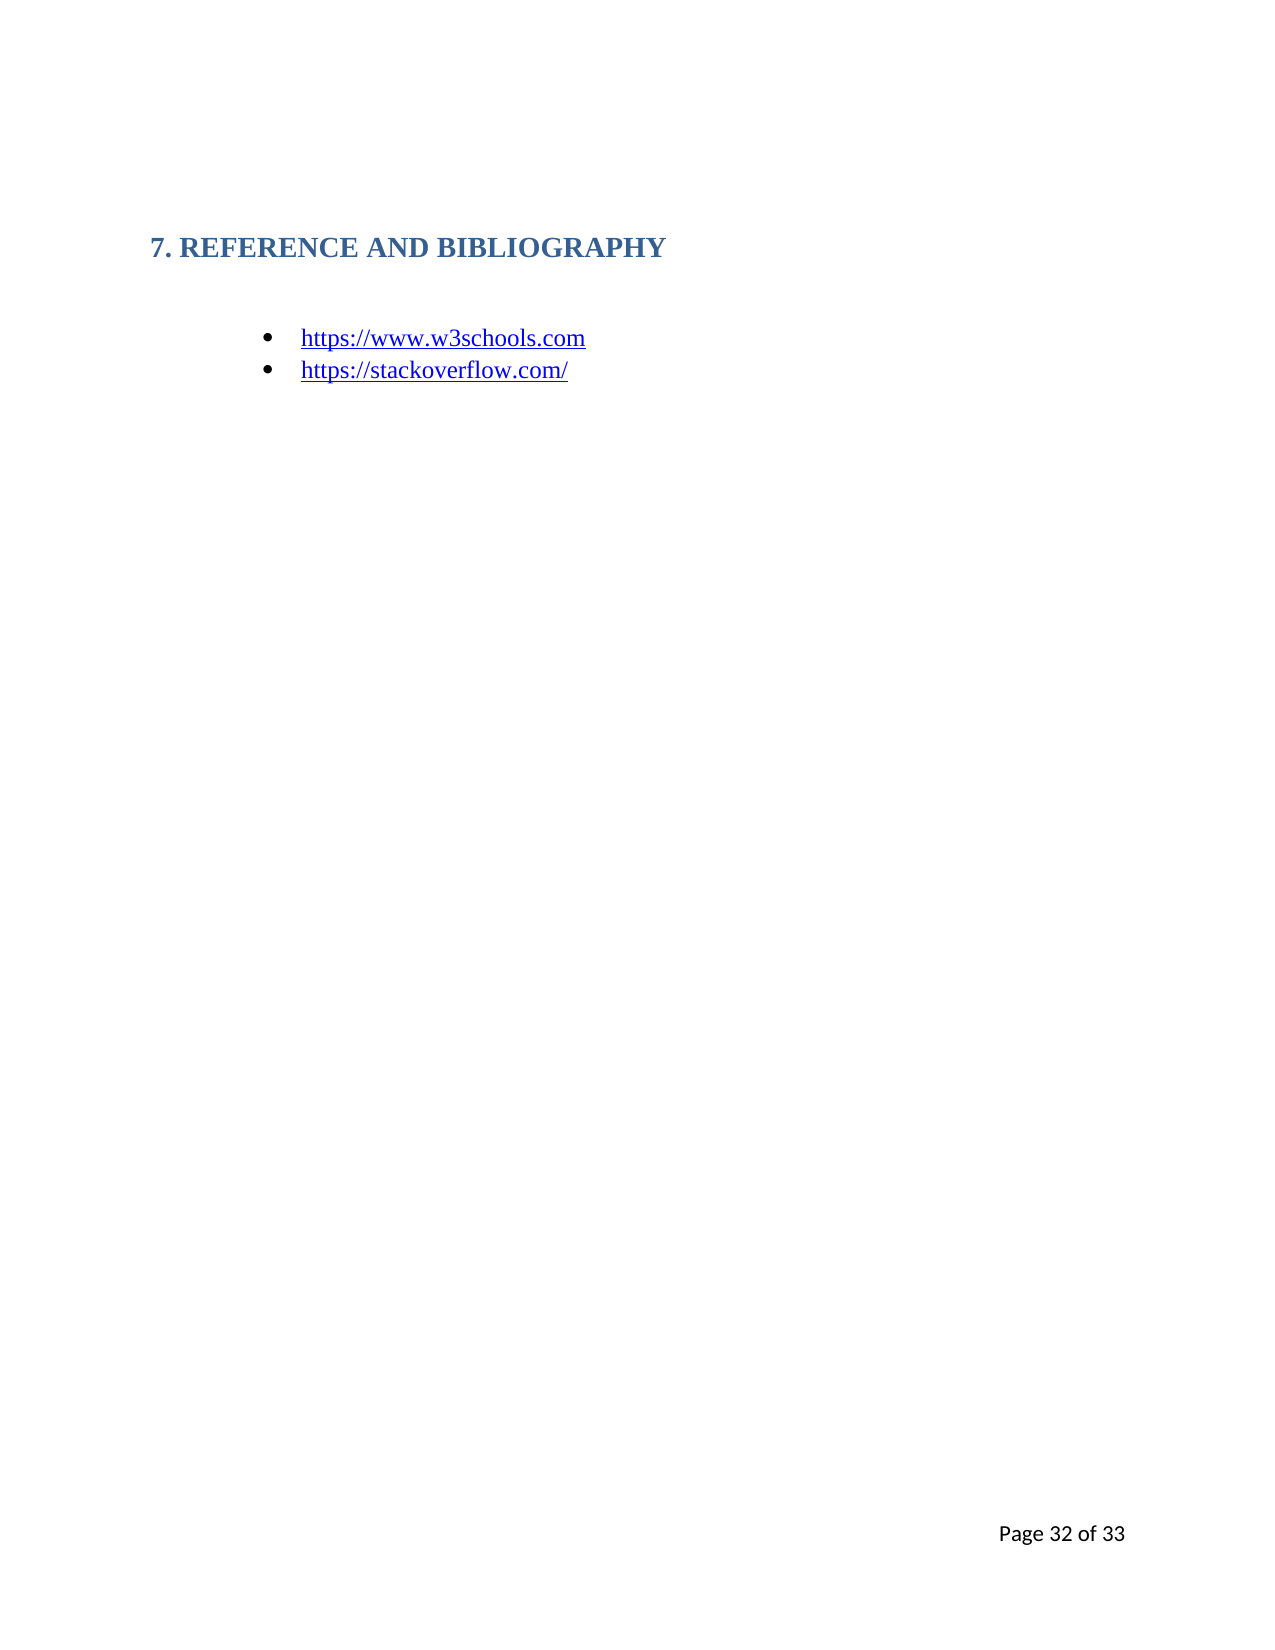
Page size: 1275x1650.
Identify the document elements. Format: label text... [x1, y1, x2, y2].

list https://www.w3schools.com [263, 323, 1125, 351]
list https://stackoverflow.com/ [263, 356, 1125, 384]
subtitle 7. REFERENCE AND BIBLIOGRAPHY [150, 230, 1125, 264]
